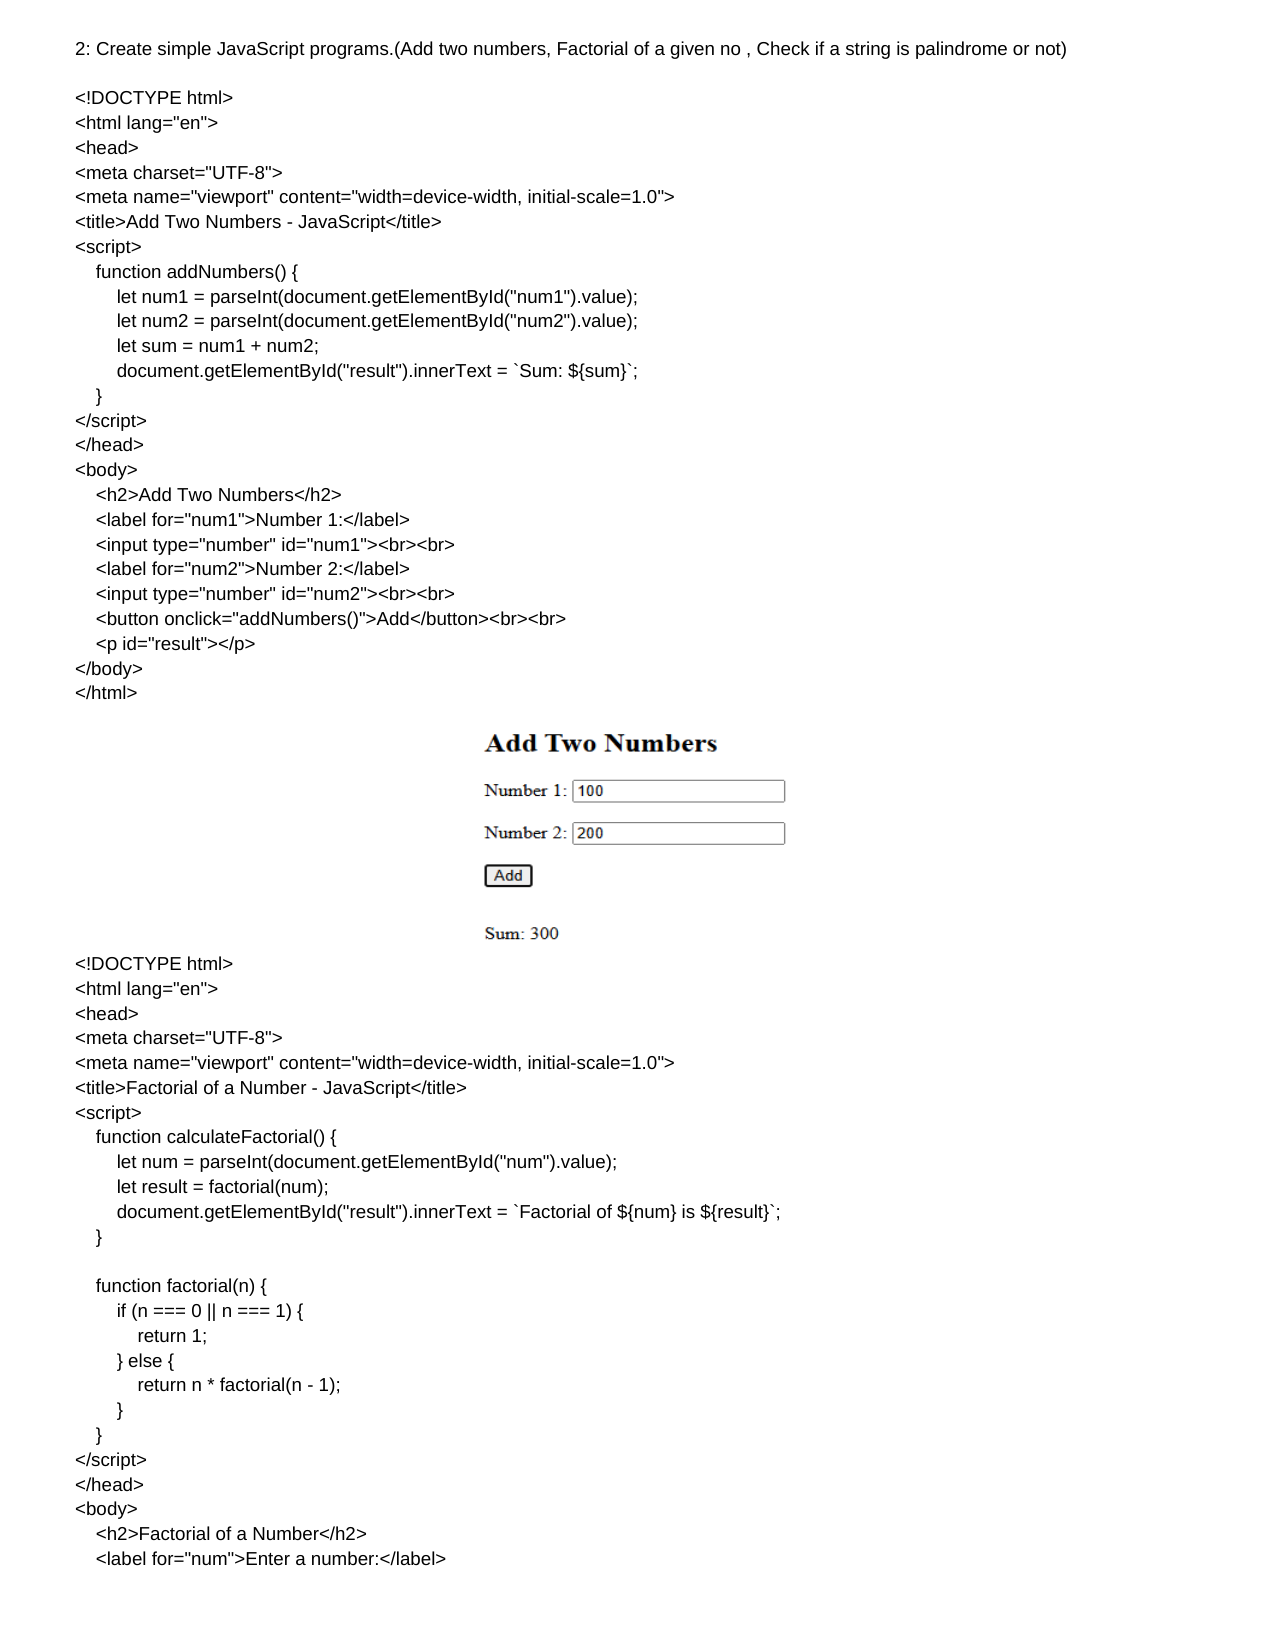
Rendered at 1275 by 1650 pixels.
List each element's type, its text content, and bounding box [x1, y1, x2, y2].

text } [75, 384, 1200, 406]
text <body> [75, 1498, 1200, 1520]
text </body> [75, 657, 1200, 679]
text <input type="number" id="num1"><br><br> [75, 533, 1200, 555]
text <label for="num">Enter a number:</label> [75, 1548, 1200, 1569]
text let result = factorial(num); [75, 1176, 1200, 1197]
text <p id="result"></p> [75, 632, 1200, 654]
text </head> [75, 1473, 1200, 1495]
text } else { [75, 1349, 1200, 1371]
text let num1 = parseInt(document.getElementById("num1").value); [75, 285, 1200, 307]
text <meta name="viewport" content="width=device-width, initial-scale=1.0"> [75, 1052, 1200, 1073]
text let num2 = parseInt(document.getElementById("num2").value); [75, 310, 1200, 332]
text <label for="num1">Number 1:</label> [75, 508, 1200, 530]
text <!DOCTYPE html> [75, 87, 1200, 109]
text </script> [75, 1448, 1200, 1470]
text if (n === 0 || n === 1) { [75, 1300, 1200, 1321]
text <script> [75, 236, 1200, 257]
text <title>Factorial of a Number - JavaScript</title> [75, 1077, 1200, 1098]
text function factorial(n) { [75, 1275, 1200, 1297]
text <meta name="viewport" content="width=device-width, initial-scale=1.0"> [75, 186, 1200, 208]
text document.getElementById("result").innerText = `Factorial of ${num} is ${result}`; [75, 1201, 1200, 1222]
text <html lang="en"> [75, 977, 1200, 999]
text return n * factorial(n - 1); [75, 1374, 1200, 1396]
text <!DOCTYPE html> [75, 953, 1200, 974]
text </html> [75, 682, 1200, 704]
text <meta charset="UTF-8"> [75, 1027, 1200, 1049]
text } [75, 1225, 1200, 1247]
text <meta charset="UTF-8"> [75, 161, 1200, 183]
text <head> [75, 1002, 1200, 1024]
text let sum = num1 + num2; [75, 335, 1200, 357]
text <title>Add Two Numbers - JavaScript</title> [75, 211, 1200, 233]
text } [75, 1399, 1200, 1421]
text <label for="num2">Number 2:</label> [75, 558, 1200, 580]
text <head> [75, 137, 1200, 158]
text </script> [75, 409, 1200, 431]
text function calculateFactorial() { [75, 1126, 1200, 1148]
text return 1; [75, 1324, 1200, 1346]
text } [75, 1424, 1200, 1445]
text <h2>Factorial of a Number</h2> [75, 1523, 1200, 1544]
text <html lang="en"> [75, 112, 1200, 133]
text document.getElementById("result").innerText = `Sum: ${sum}`; [75, 360, 1200, 381]
text <button onclick="addNumbers()">Add</button><br><br> [75, 608, 1200, 629]
picture [475, 731, 800, 949]
text </head> [75, 434, 1200, 456]
text 2: Create simple JavaScript programs.(Add two numbers, Factorial of a given no , Check if a string is palindrome or not) [75, 37, 1200, 59]
text <script> [75, 1101, 1200, 1123]
text let num = parseInt(document.getElementById("num").value); [75, 1151, 1200, 1173]
text <body> [75, 459, 1200, 481]
text <h2>Add Two Numbers</h2> [75, 484, 1200, 505]
text function addNumbers() { [75, 261, 1200, 282]
text <input type="number" id="num2"><br><br> [75, 583, 1200, 604]
